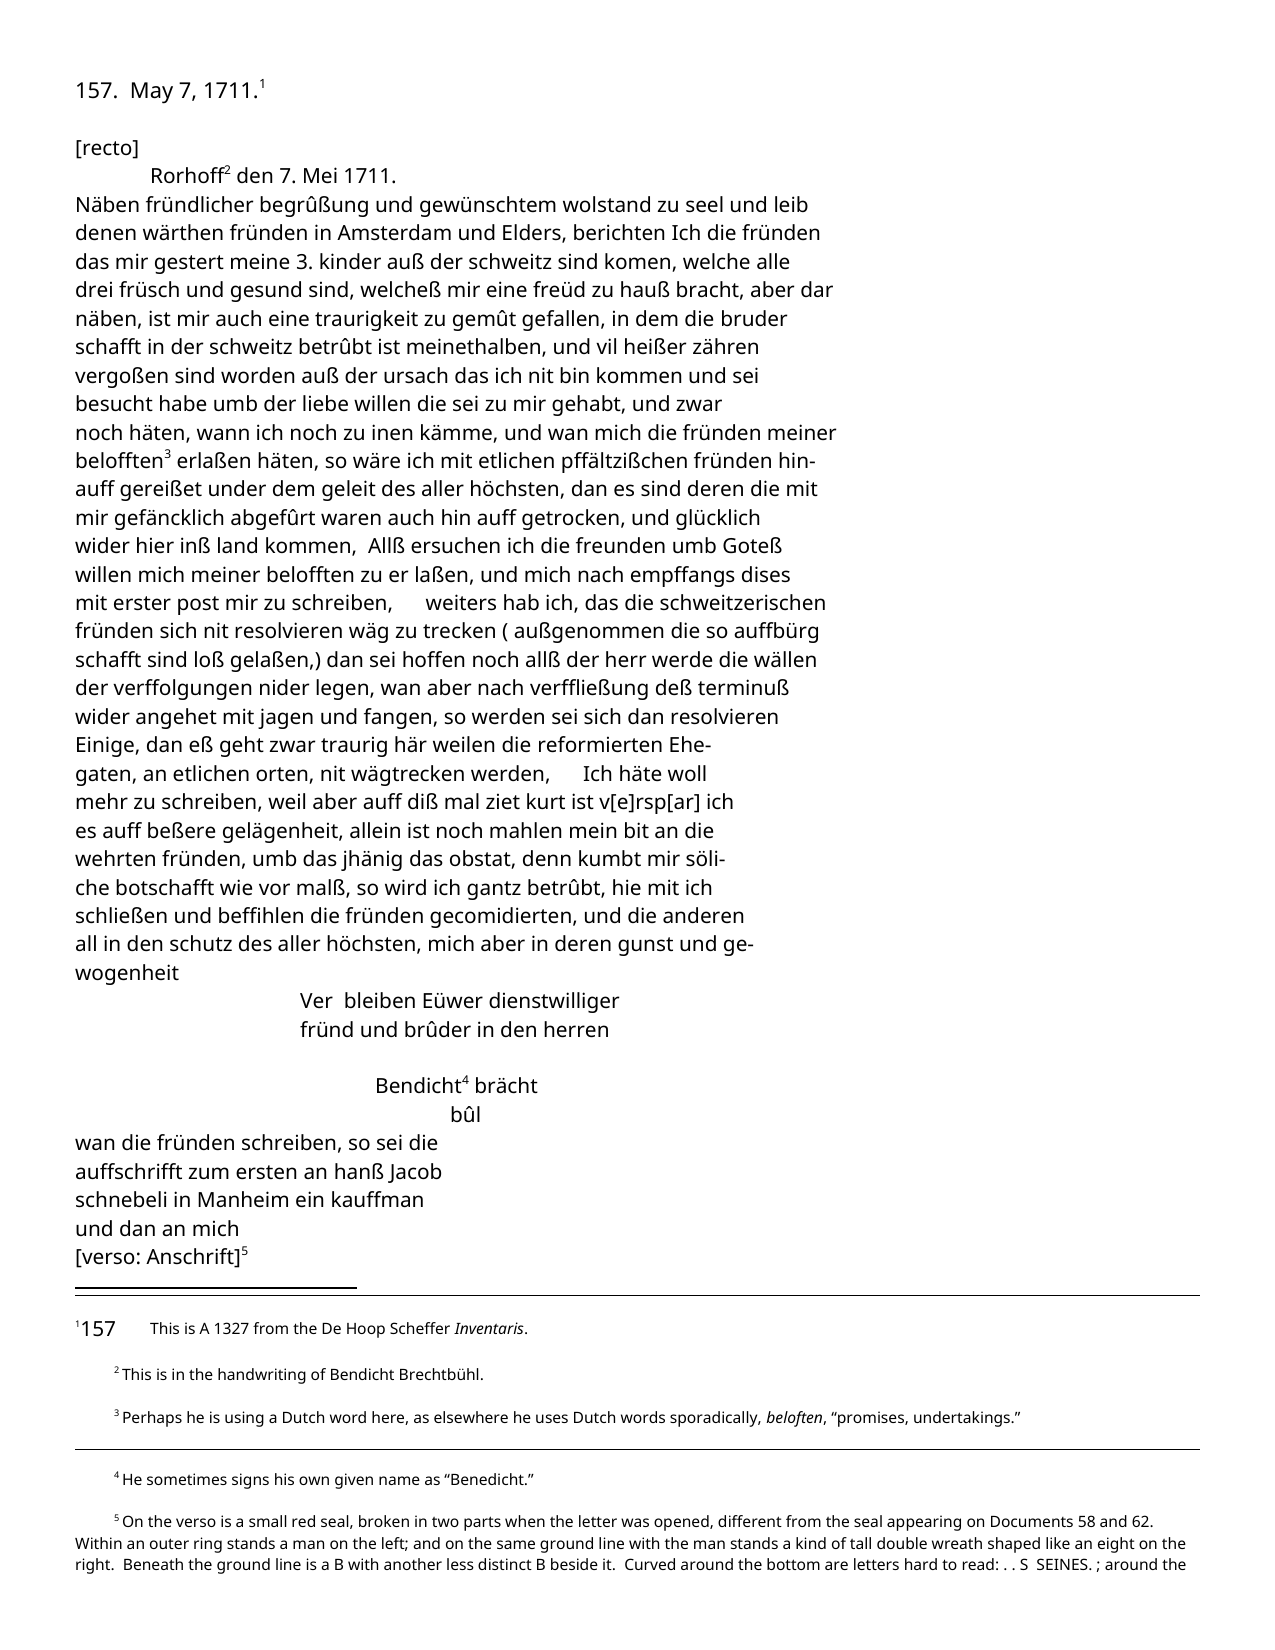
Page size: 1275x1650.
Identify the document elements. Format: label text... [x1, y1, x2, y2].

text fründen sich nit resolvieren wäg zu trecken ( außgenommen die so auffbürg [75, 617, 1200, 645]
text mit erster post mir zu schreiben, weiters hab ich, das die schweitzerischen [75, 588, 1200, 617]
text und dan an mich [75, 1214, 1200, 1242]
text belofften erlaßen häten, so wäre ich mit etlichen pffältzißchen fründen hin- [75, 446, 1200, 474]
text noch häten, wann ich noch zu inen kämme, und wan mich die fründen meiner [75, 418, 1200, 446]
text es auff beßere gelägenheit, allein ist noch mahlen mein bit an die [75, 816, 1200, 844]
text Ver bleiben Eüwer dienstwilliger [75, 986, 1200, 1015]
text Bendicht brächt [75, 1072, 1200, 1100]
text Näben fründlicher begrûßung und gewünschtem wolstand zu seel und leib [75, 190, 1200, 218]
text wehrten fründen, umb das jhänig das obstat, denn kumbt mir söli- [75, 844, 1200, 873]
text [verso: Anschrift] [75, 1242, 1200, 1271]
text näben, ist mir auch eine traurigkeit zu gemût gefallen, in dem die bruder [75, 304, 1200, 332]
text wan die fründen schreiben, so sei die [75, 1128, 1200, 1157]
text mehr zu schreiben, weil aber auff diß mal ziet kurt ist v[e]rsp[ar] ich [75, 787, 1200, 816]
text wider angehet mit jagen und fangen, so werden sei sich dan resolvieren [75, 702, 1200, 730]
text der verffolgungen nider legen, wan aber nach verffließung deß terminuß [75, 673, 1200, 702]
text drei früsch und gesund sind, welcheß mir eine freüd zu hauß bracht, aber dar [75, 275, 1200, 304]
text auffschrifft zum ersten an hanß Jacob [75, 1157, 1200, 1185]
text schnebeli in Manheim ein kauffman [75, 1185, 1200, 1214]
text schließen und beffihlen die fründen gecomidierten, und die anderen [75, 901, 1200, 929]
text wider hier inß land kommen, Allß ersuchen ich die freunden umb Goteß [75, 531, 1200, 560]
text gaten, an etlichen orten, nit wägtrecken werden, Ich häte woll [75, 759, 1200, 787]
text Einige, dan eß geht zwar traurig här weilen die reformierten Ehe- [75, 730, 1200, 759]
text all in den schutz des aller höchsten, mich aber in deren gunst und ge- [75, 929, 1200, 958]
text Rorhoff den 7. Mei 1711. [75, 162, 1200, 190]
text bûl [75, 1100, 1200, 1128]
text che botschafft wie vor malß, so wird ich gantz betrûbt, hie mit ich [75, 873, 1200, 901]
text auff gereißet under dem geleit des aller höchsten, dan es sind deren die mit [75, 474, 1200, 503]
text willen mich meiner belofften zu er laßen, und mich nach empffangs dises [75, 560, 1200, 588]
text das mir gestert meine 3. kinder auß der schweitz sind komen, welche alle [75, 247, 1200, 275]
text denen wärthen fründen in Amsterdam und Elders, berichten Ich die fründen [75, 218, 1200, 247]
text [recto] [75, 133, 1200, 162]
text schafft in der schweitz betrûbt ist meinethalben, und vil heißer zähren [75, 332, 1200, 361]
text vergoßen sind worden auß der ursach das ich nit bin kommen und sei [75, 361, 1200, 389]
text 157. May 7, 1711. [75, 75, 1200, 105]
text schafft sind loß gelaßen,) dan sei hoffen noch allß der herr werde die wällen [75, 645, 1200, 673]
text besucht habe umb der liebe willen die sei zu mir gehabt, und zwar [75, 389, 1200, 418]
text wogenheit [75, 958, 1200, 986]
text mir gefäncklich abgefûrt waren auch hin auff getrocken, und glücklich [75, 503, 1200, 531]
text fründ und brûder in den herren [75, 1015, 1200, 1043]
